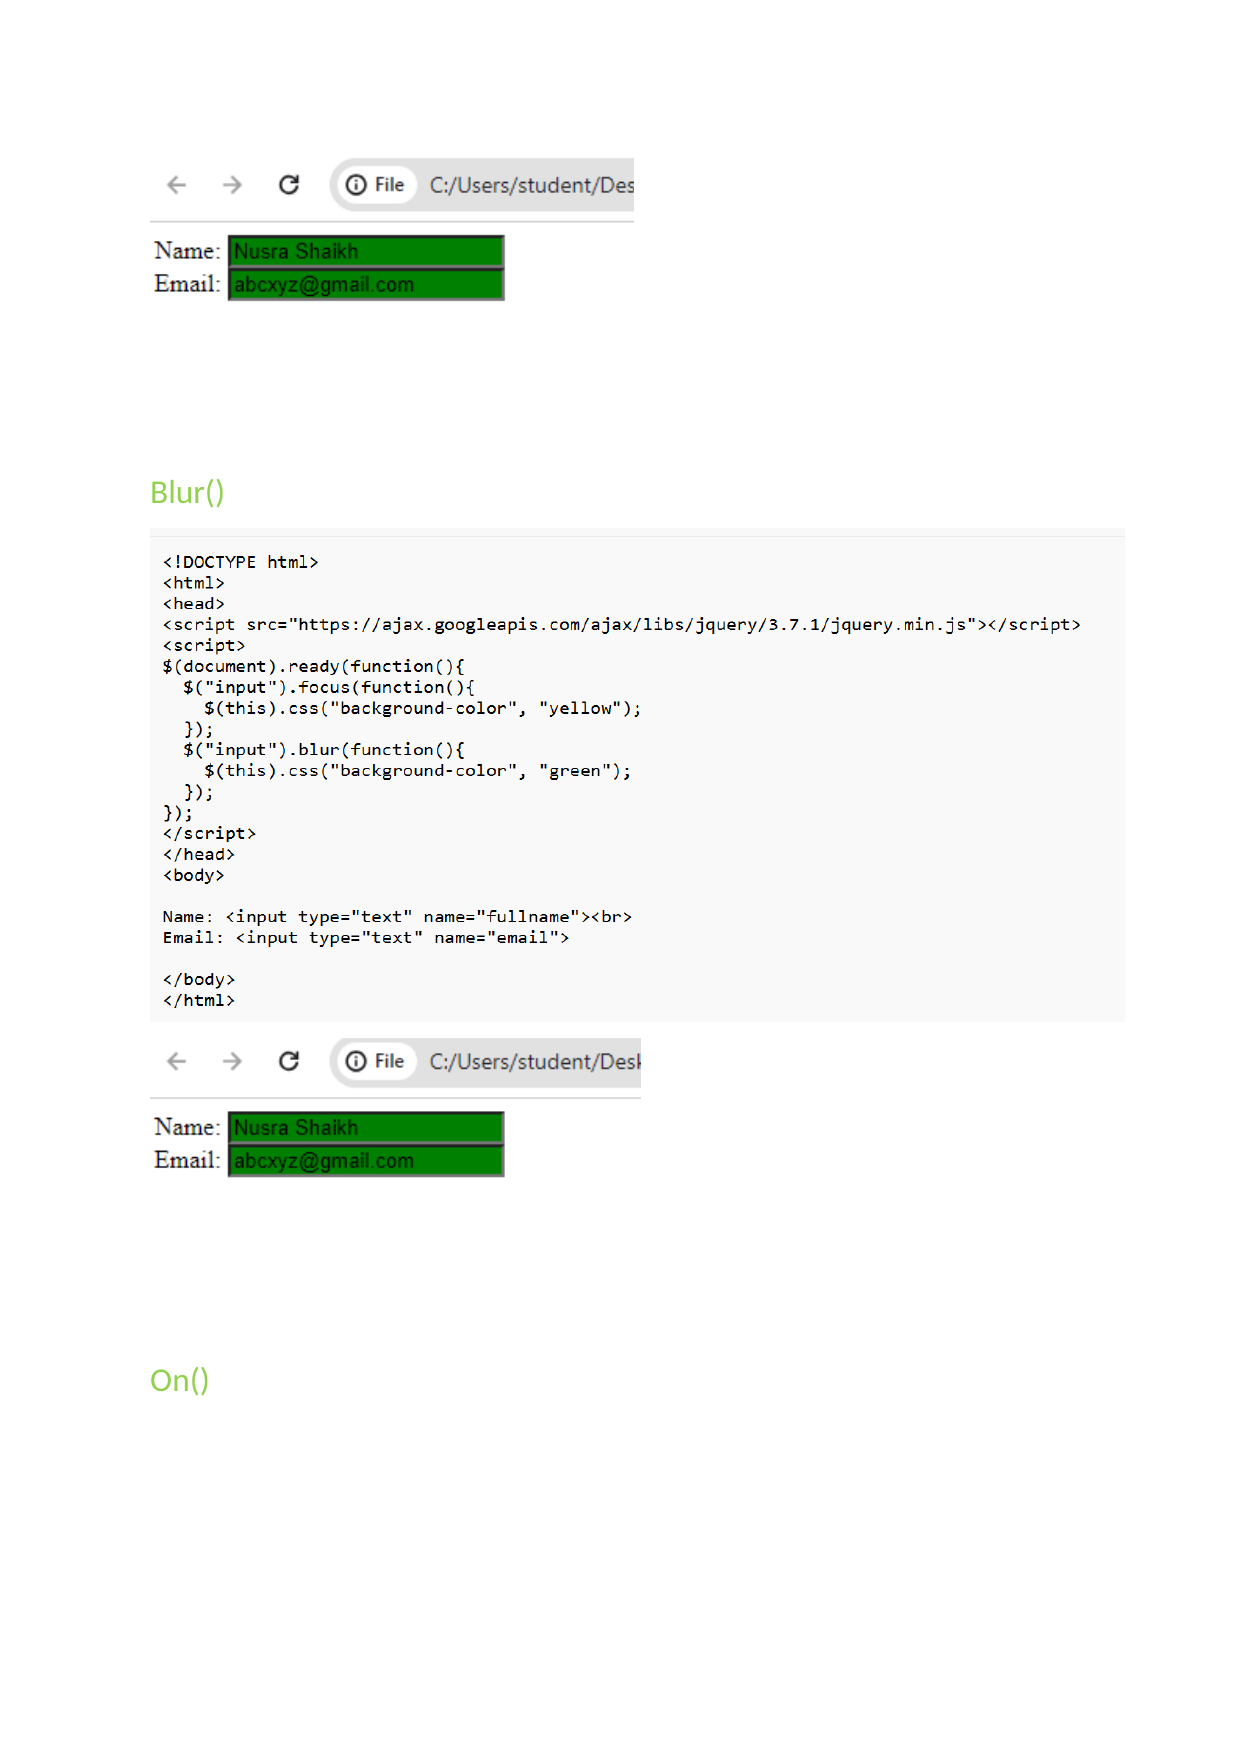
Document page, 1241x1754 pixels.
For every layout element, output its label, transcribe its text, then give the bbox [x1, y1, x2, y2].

picture [150, 1038, 641, 1342]
picture [150, 150, 634, 455]
text On() [150, 1359, 1090, 1399]
text Blur() [150, 471, 1090, 512]
picture [150, 528, 1125, 1022]
